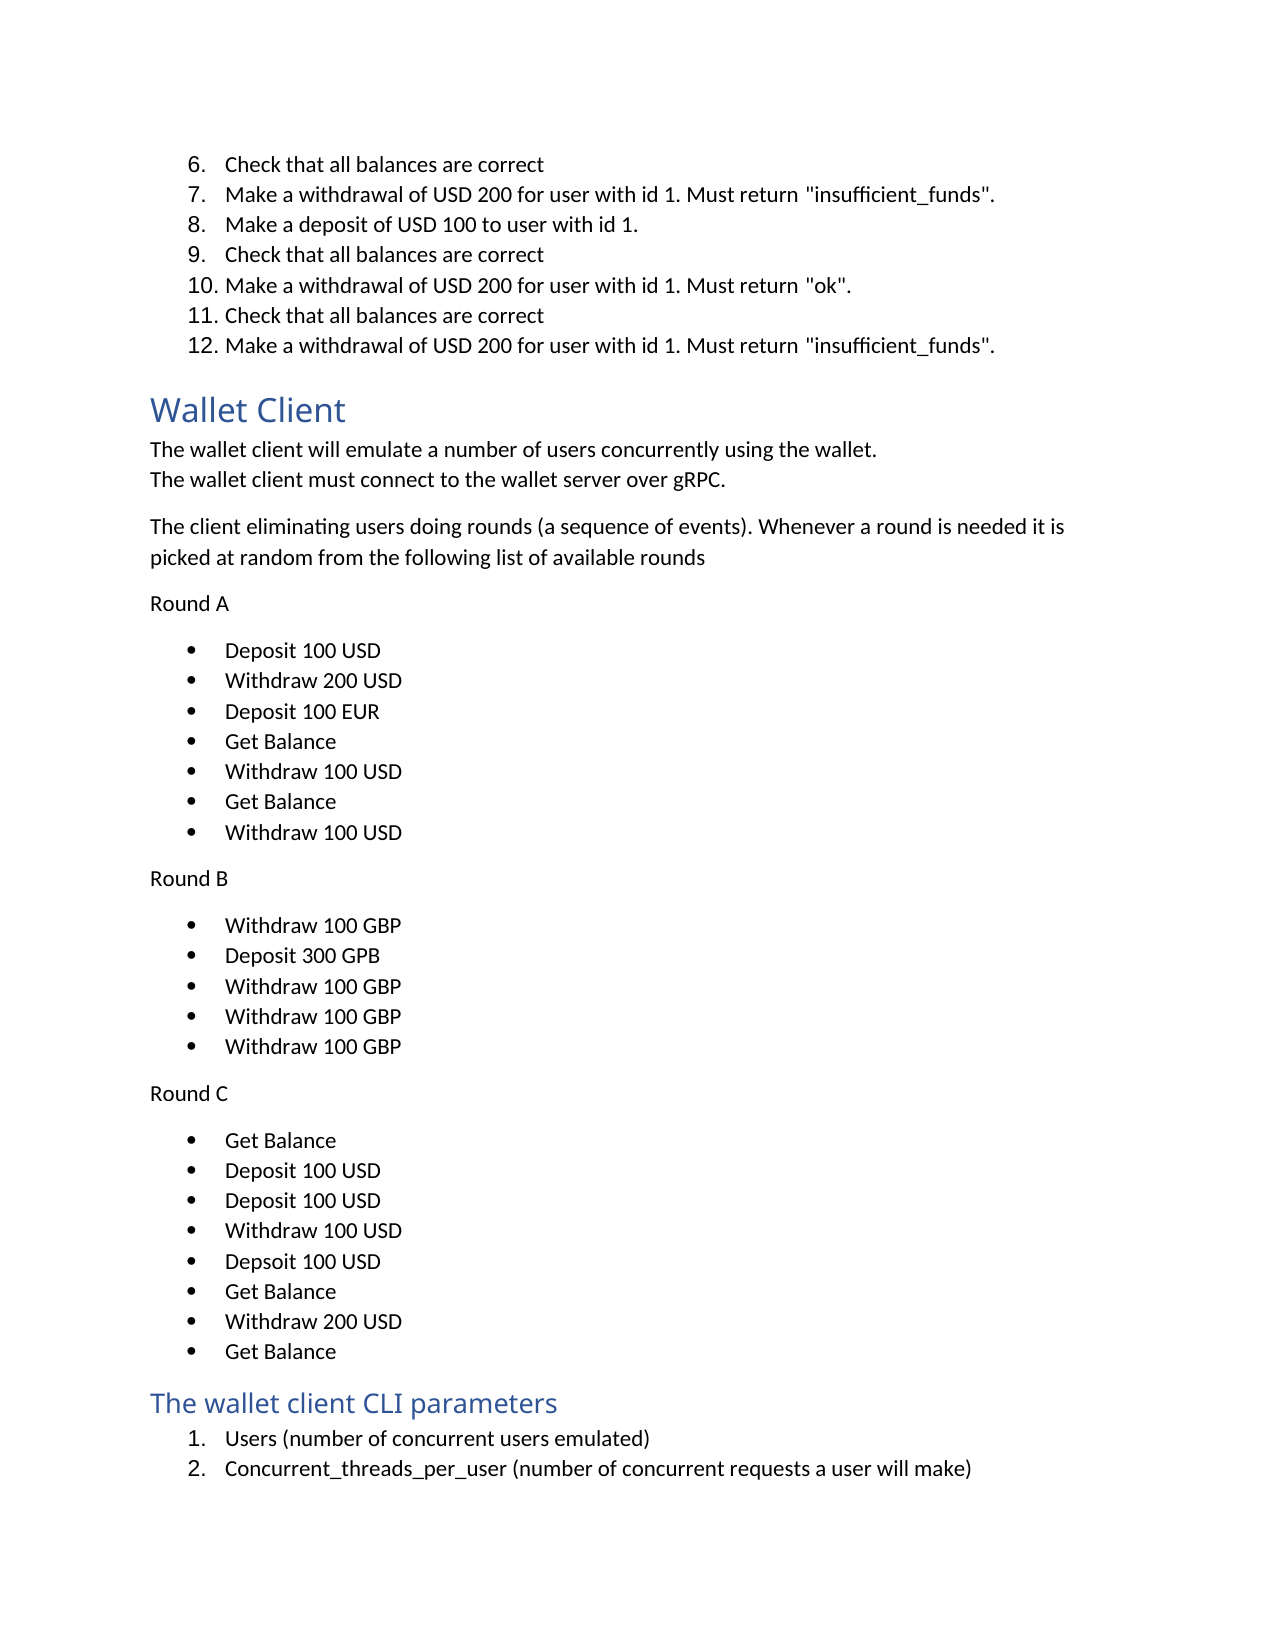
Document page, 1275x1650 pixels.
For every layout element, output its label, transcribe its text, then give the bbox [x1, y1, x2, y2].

list Withdraw 100 GBP [187, 972, 1125, 1000]
list Deposit 100 USD [187, 1156, 1125, 1184]
list Withdraw 100 USD [187, 818, 1125, 846]
list Deposit 100 USD [187, 1186, 1125, 1214]
subtitle Wallet Client [150, 386, 1125, 432]
list Withdraw 100 USD [187, 757, 1125, 785]
text Round B [150, 864, 1125, 893]
list Check that all balances are correct [187, 241, 1125, 269]
list Get Balance [187, 1126, 1125, 1154]
list Withdraw 100 GBP [187, 1002, 1125, 1030]
list Users (number of concurrent users emulated) [187, 1424, 1125, 1452]
list Withdraw 100 GBP [187, 1032, 1125, 1060]
list Withdraw 100 GBP [187, 911, 1125, 939]
list Withdraw 100 USD [187, 1217, 1125, 1245]
text Round A [150, 589, 1125, 618]
list Get Balance [187, 1277, 1125, 1305]
list Deposit 100 USD [187, 636, 1125, 664]
list Withdraw 200 USD [187, 1307, 1125, 1335]
subtitle The wallet client CLI parameters [150, 1384, 1125, 1421]
list Deposit 300 GPB [187, 942, 1125, 970]
list Check that all balances are correct [187, 150, 1125, 178]
list Concurrent_threads_per_user (number of concurrent requests a user will make) [187, 1454, 1125, 1482]
list Get Balance [187, 1337, 1125, 1366]
text Round C [150, 1079, 1125, 1107]
list Check that all balances are correct [187, 301, 1125, 329]
list Depsoit 100 USD [187, 1247, 1125, 1275]
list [187, 180, 1125, 208]
text The wallet client will emulate a number of users concurrently using the wallet. The wallet client must connect to the wallet server over gRPC. [150, 435, 1125, 494]
list Make a withdrawal of USD 200 for user with id 1. Must return "insufficient_funds". [187, 331, 1125, 359]
list Withdraw 200 USD [187, 667, 1125, 695]
list Get Balance [187, 787, 1125, 816]
list Get Balance [187, 727, 1125, 755]
text The client eliminating users doing rounds (a sequence of events). Whenever a round is needed it is picked at random from the following list of available rounds [150, 512, 1125, 571]
list Make a deposit of USD 100 to user with id 1. [187, 210, 1125, 238]
list Deposit 100 EUR [187, 697, 1125, 725]
list Make a withdrawal of USD 200 for user with id 1. Must return "ok". [187, 271, 1125, 299]
